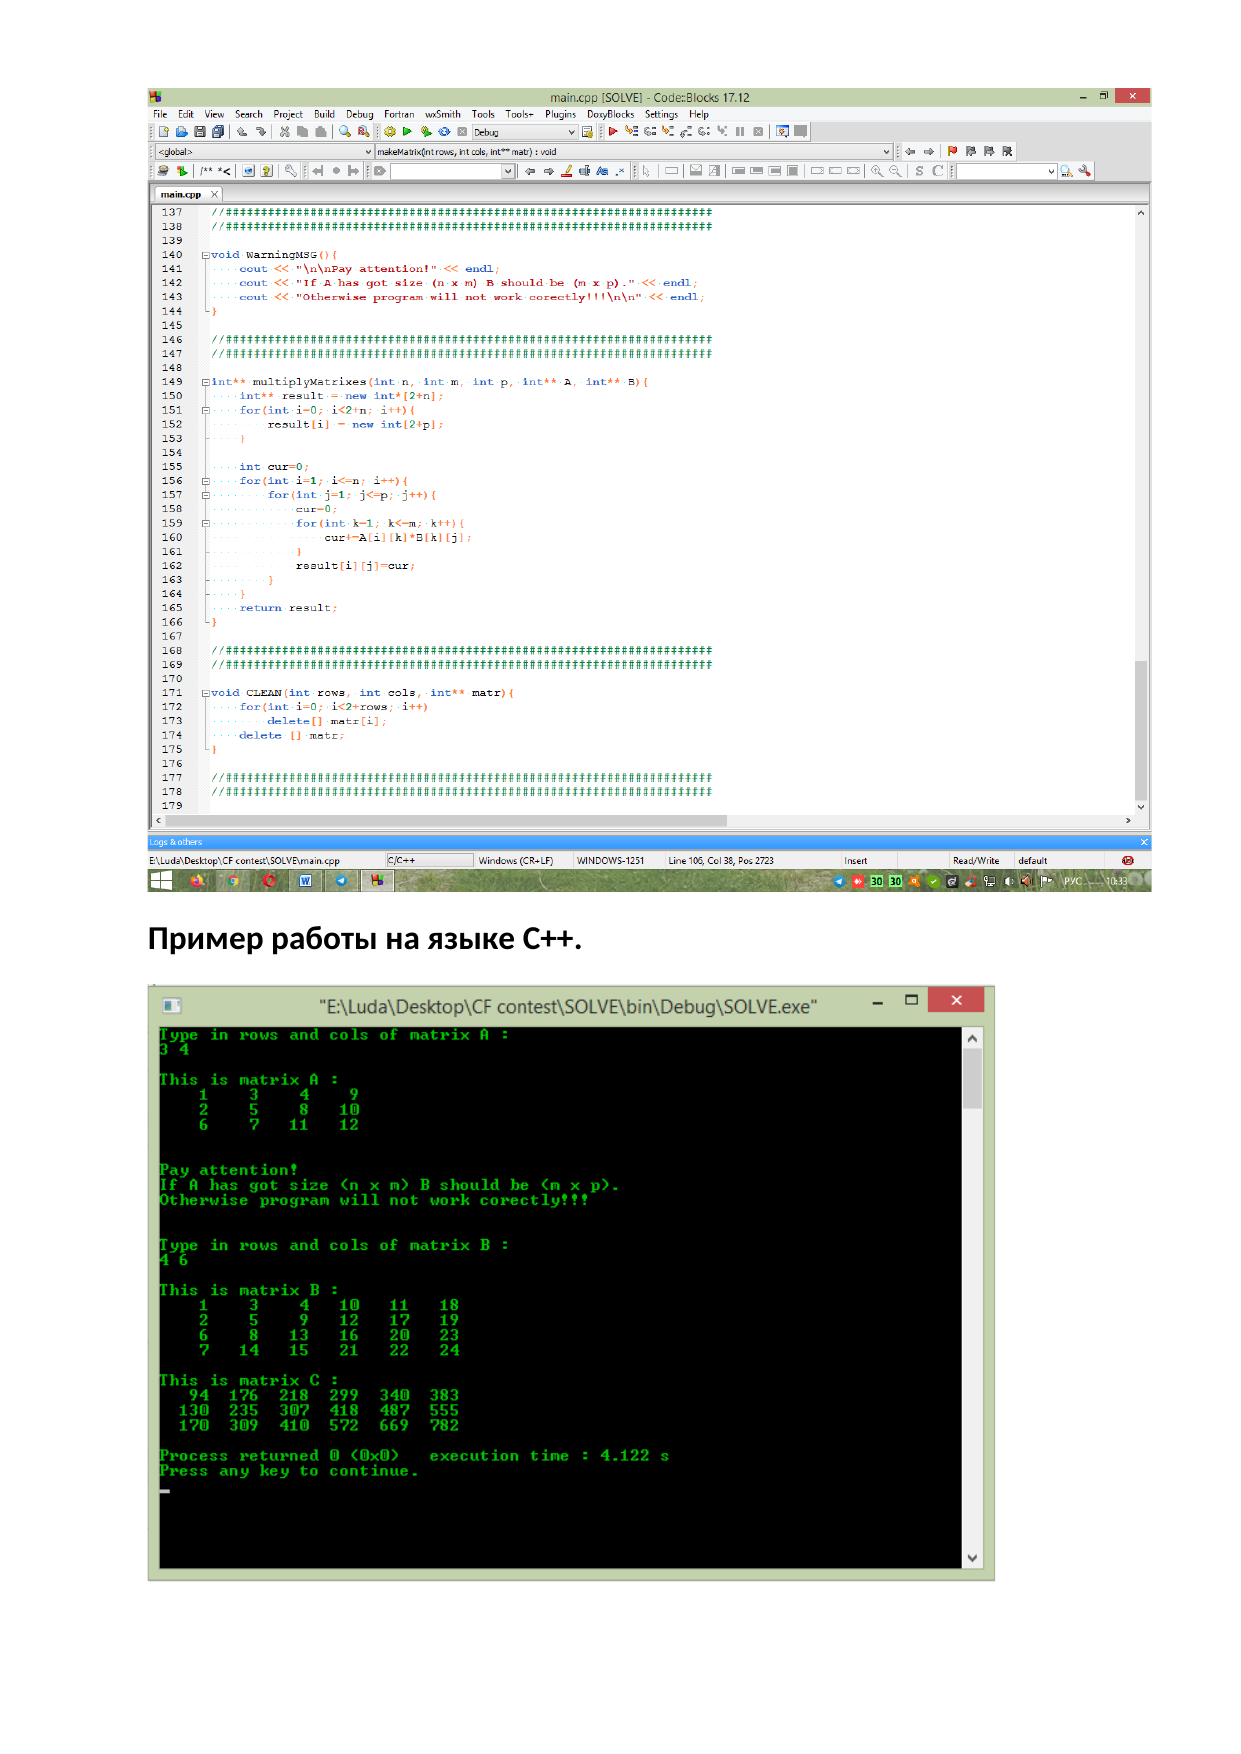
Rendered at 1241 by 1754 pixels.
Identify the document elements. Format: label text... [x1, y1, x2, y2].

text Пример работы на языке С++. [148, 917, 1152, 957]
picture [147, 88, 1152, 892]
picture [147, 984, 996, 1582]
